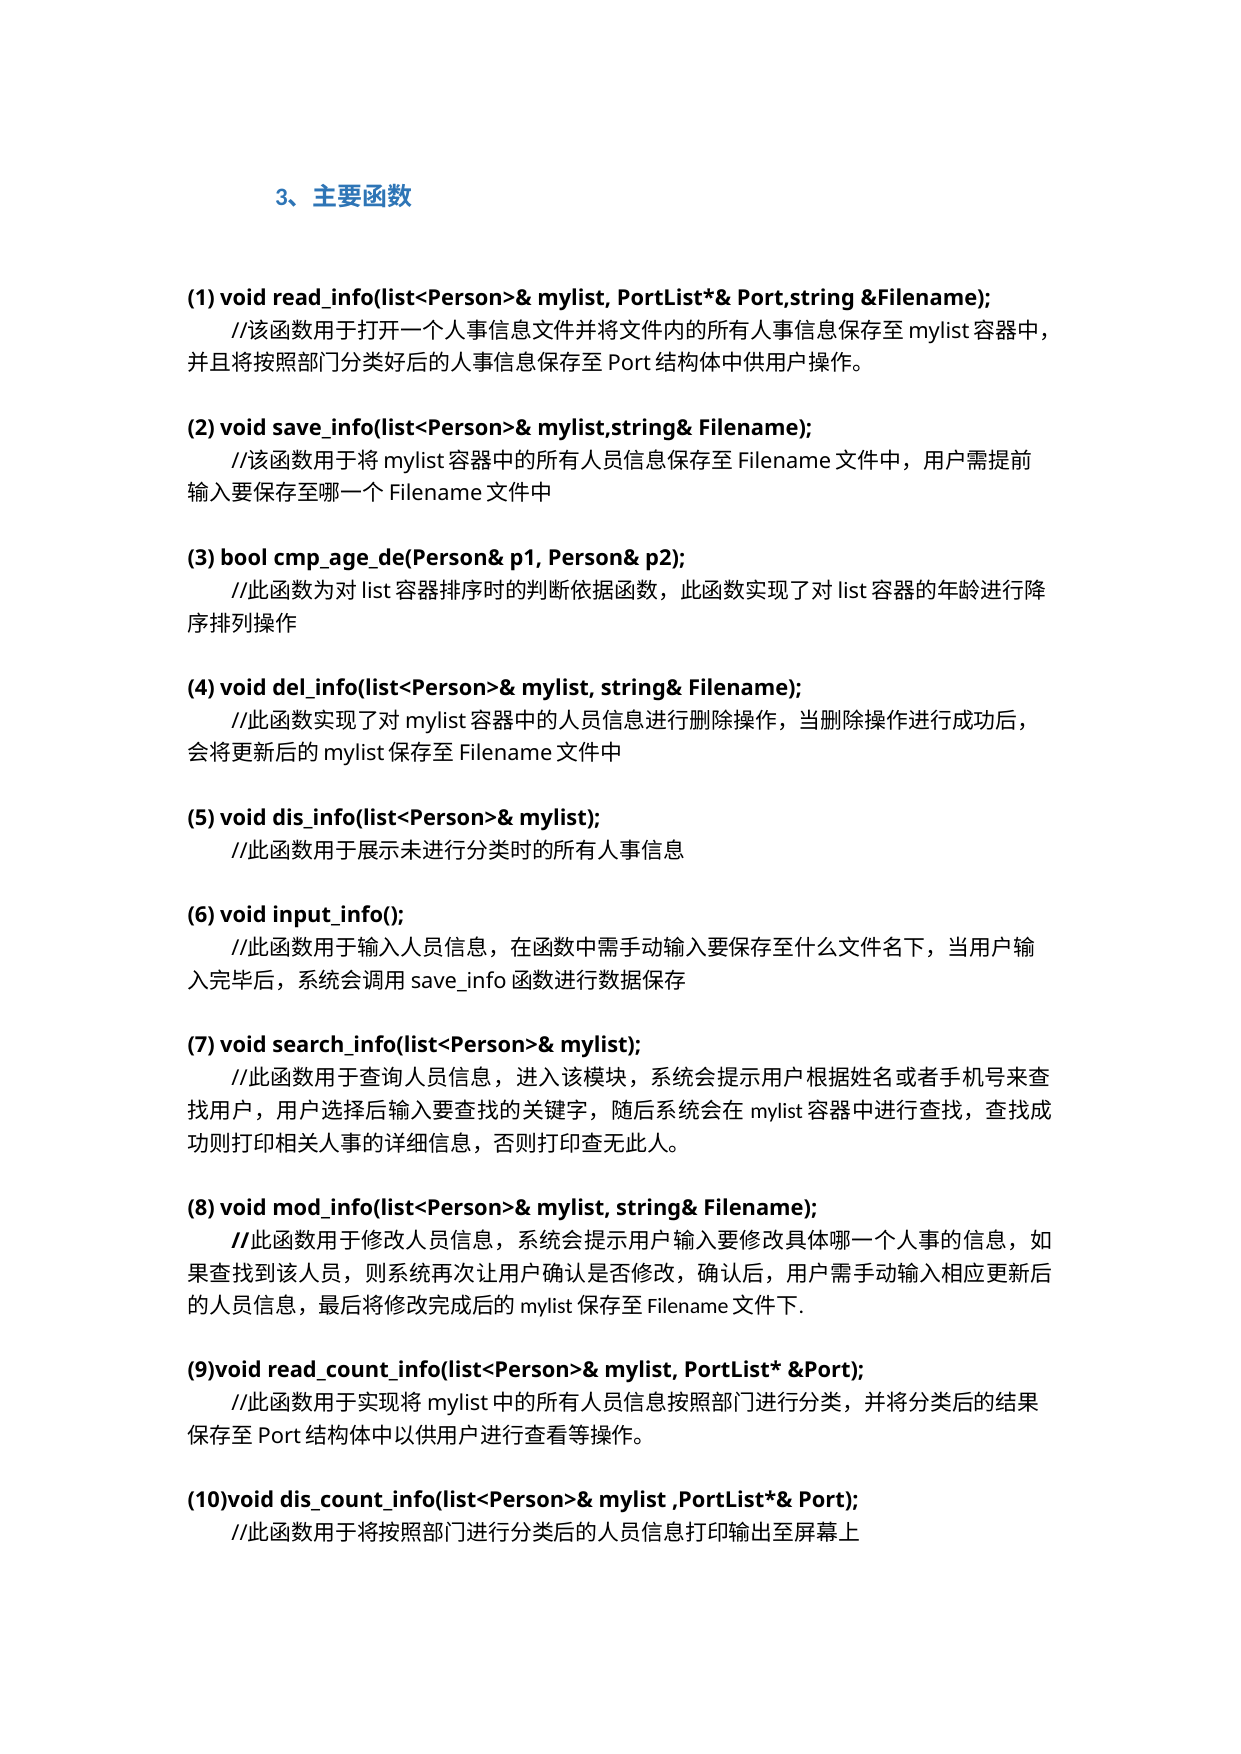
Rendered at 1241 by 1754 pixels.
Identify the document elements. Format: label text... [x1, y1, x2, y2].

subtitle 主要函数 [275, 162, 1053, 227]
list //此函数用于展示未进行分类时的所有人事信息 [187, 833, 1053, 865]
list void read_info(list<Person>& mylist, PortList*& Port,string &Filename); [187, 280, 1053, 313]
list void dis_info(list<Person>& mylist); [187, 800, 1053, 833]
list //此函数用于输入人员信息，在函数中需手动输入要保存至什么文件名下，当用户输入完毕后，系统会调用save_info函数进行数据保存 [187, 930, 1053, 995]
list //此函数用于将按照部门进行分类后的人员信息打印输出至屏幕上 [187, 1515, 1053, 1548]
list //该函数用于将mylist容器中的所有人员信息保存至Filename文件中，用户需提前输入要保存至哪一个Filename文件中 [187, 443, 1053, 508]
list void search_info(list<Person>& mylist); [187, 1028, 1053, 1060]
list //此函数实现了对mylist容器中的人员信息进行删除操作，当删除操作进行成功后，会将更新后的mylist保存至Filename文件中 [187, 703, 1053, 768]
list void save_info(list<Person>& mylist,string& Filename); [187, 410, 1053, 443]
list (10)void dis_count_info(list<Person>& mylist ,PortList*& Port); [187, 1483, 1053, 1515]
list //此函数用于实现将mylist中的所有人员信息按照部门进行分类，并将分类后的结果保存至Port结构体中以供用户进行查看等操作。 [187, 1385, 1053, 1450]
list void mod_info(list<Person>& mylist, string& Filename); [187, 1190, 1053, 1223]
list //此函数为对list容器排序时的判断依据函数，此函数实现了对list容器的年龄进行降序排列操作 [187, 573, 1053, 638]
list (9)void read_count_info(list<Person>& mylist, PortList* &Port); [187, 1353, 1053, 1385]
list //此函数用于修改人员信息，系统会提示用户输入要修改具体哪一个人事的信息，如果查找到该人员，则系统再次让用户确认是否修改，确认后，用户需手动输入相应更新后的人员信息，最后将修改完成后的mylist保存至Filename文件下. [187, 1223, 1053, 1320]
list //该函数用于打开一个人事信息文件并将文件内的所有人事信息保存至mylist容器中，并且将按照部门分类好后的人事信息保存至Port结构体中供用户操作。 [187, 313, 1053, 378]
list bool cmp_age_de(Person& p1, Person& p2); [187, 540, 1053, 573]
list void del_info(list<Person>& mylist, string& Filename); [187, 670, 1053, 703]
list //此函数用于查询人员信息，进入该模块，系统会提示用户根据姓名或者手机号来查找用户，用户选择后输入要查找的关键字，随后系统会在mylist容器中进行查找，查找成功则打印相关人事的详细信息，否则打印查无此人。 [187, 1060, 1053, 1158]
list void input_info(); [187, 898, 1053, 930]
